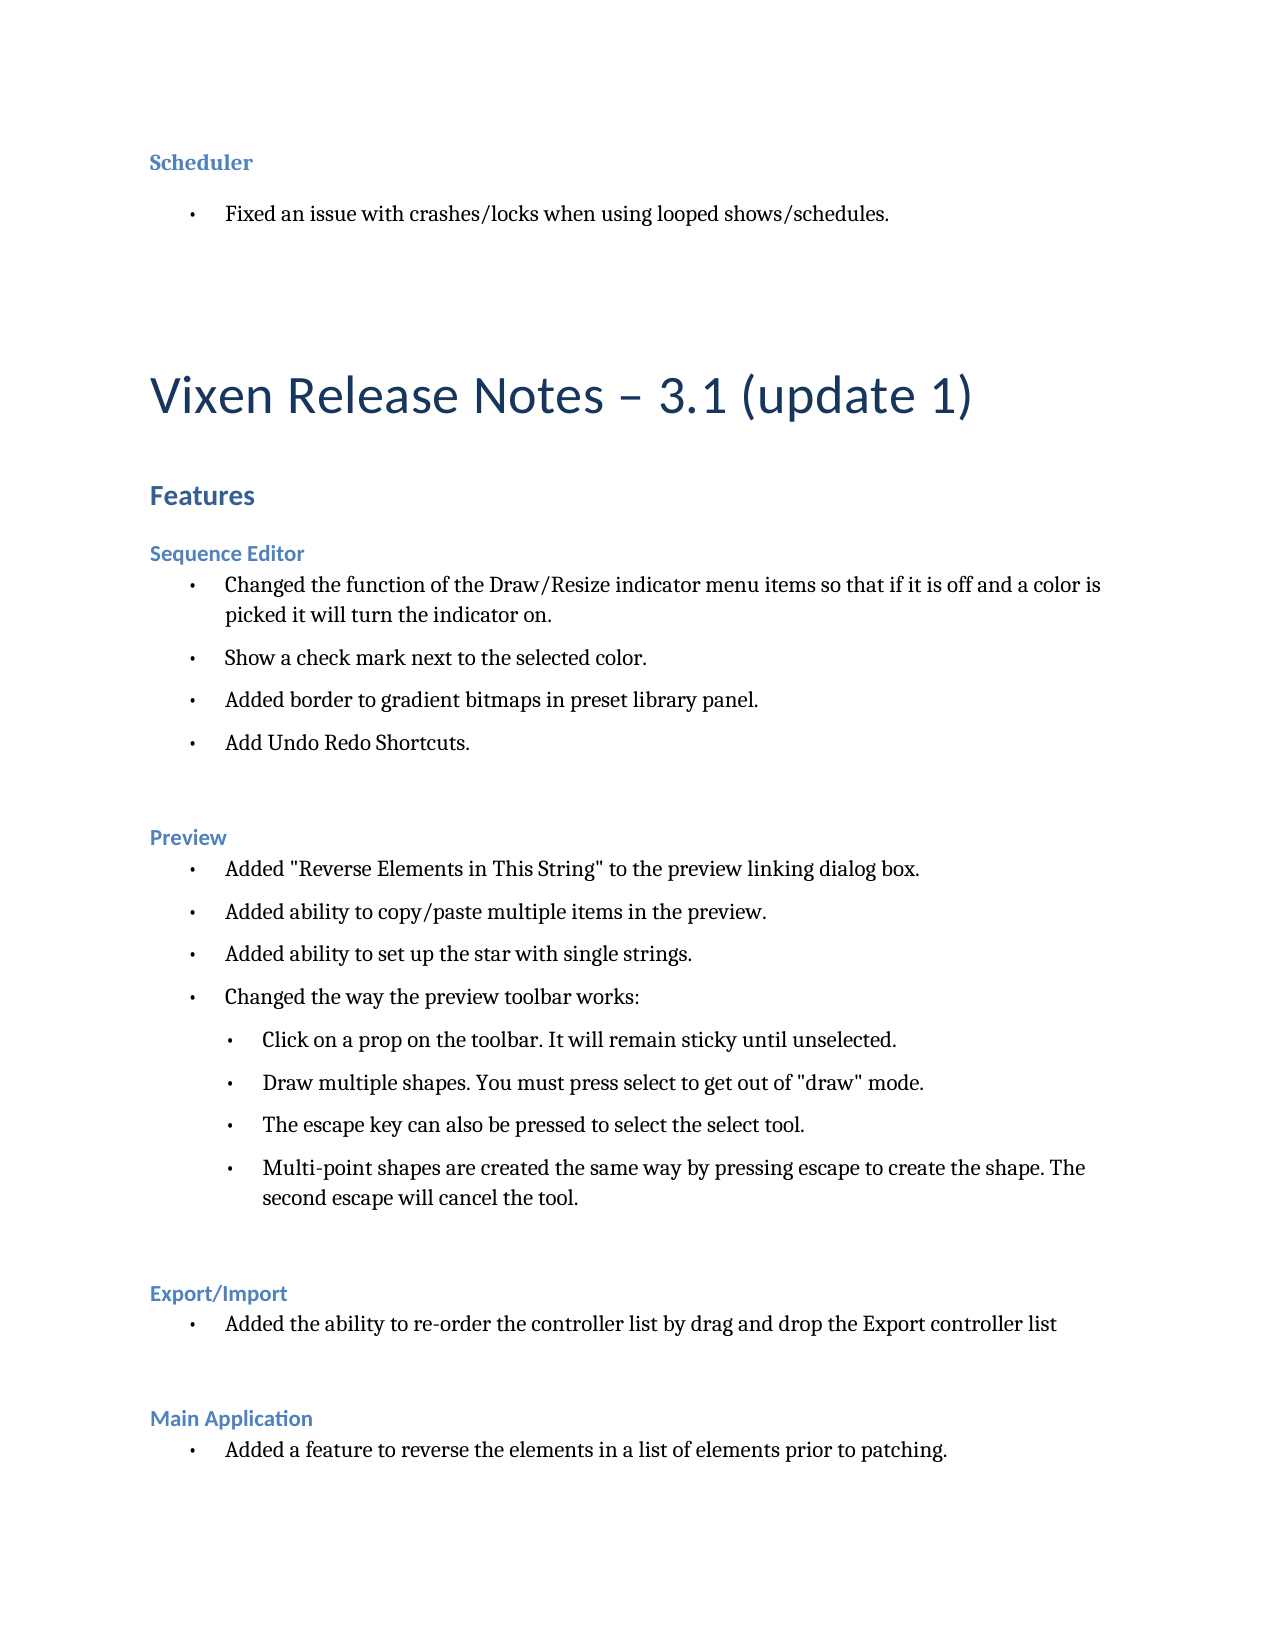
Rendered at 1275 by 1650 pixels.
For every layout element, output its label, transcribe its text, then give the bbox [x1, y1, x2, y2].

list Draw multiple shapes. You must press select to get out of "draw" mode. [225, 1069, 1125, 1096]
list The escape key can also be pressed to select the select tool. [225, 1112, 1125, 1138]
list Click on a prop on the toolbar. It will remain sticky until unselected. [225, 1027, 1125, 1053]
list Changed the way the preview toolbar works: [187, 984, 1125, 1010]
list Multi-point shapes are created the same way by pressing escape to create the shape. The second escape will cancel the tool. [225, 1155, 1125, 1211]
list Show a check mark next to the selected color. [187, 644, 1125, 671]
text Preview [150, 823, 1125, 852]
list Added border to gradient bitmaps in preset library panel. [187, 687, 1125, 713]
list Added a feature to reverse the elements in a list of elements prior to patching. [187, 1437, 1125, 1463]
list Added ability to copy/paste multiple items in the preview. [187, 898, 1125, 925]
text Sequence Editor [150, 539, 1125, 567]
text Scheduler [150, 150, 1125, 176]
list Added the ability to re-order the controller list by drag and drop the Export controller list [187, 1311, 1125, 1337]
text Features [150, 477, 1125, 513]
list Added ability to set up the star with single strings. [187, 941, 1125, 967]
list Add Undo Redo Shortcuts. [187, 730, 1125, 756]
text Main Application [150, 1404, 1125, 1433]
list Added "Reverse Elements in This String" to the preview linking dialog box. [187, 856, 1125, 882]
text Vixen Release Notes – 3.1 (update 1) [150, 361, 1125, 427]
list Changed the function of the Draw/Resize indicator menu items so that if it is off and a color is picked it will turn the indicator on. [187, 571, 1125, 628]
text Export/Import [150, 1279, 1125, 1307]
list Fixed an issue with crashes/locks when using looped shows/schedules. [187, 201, 1125, 227]
